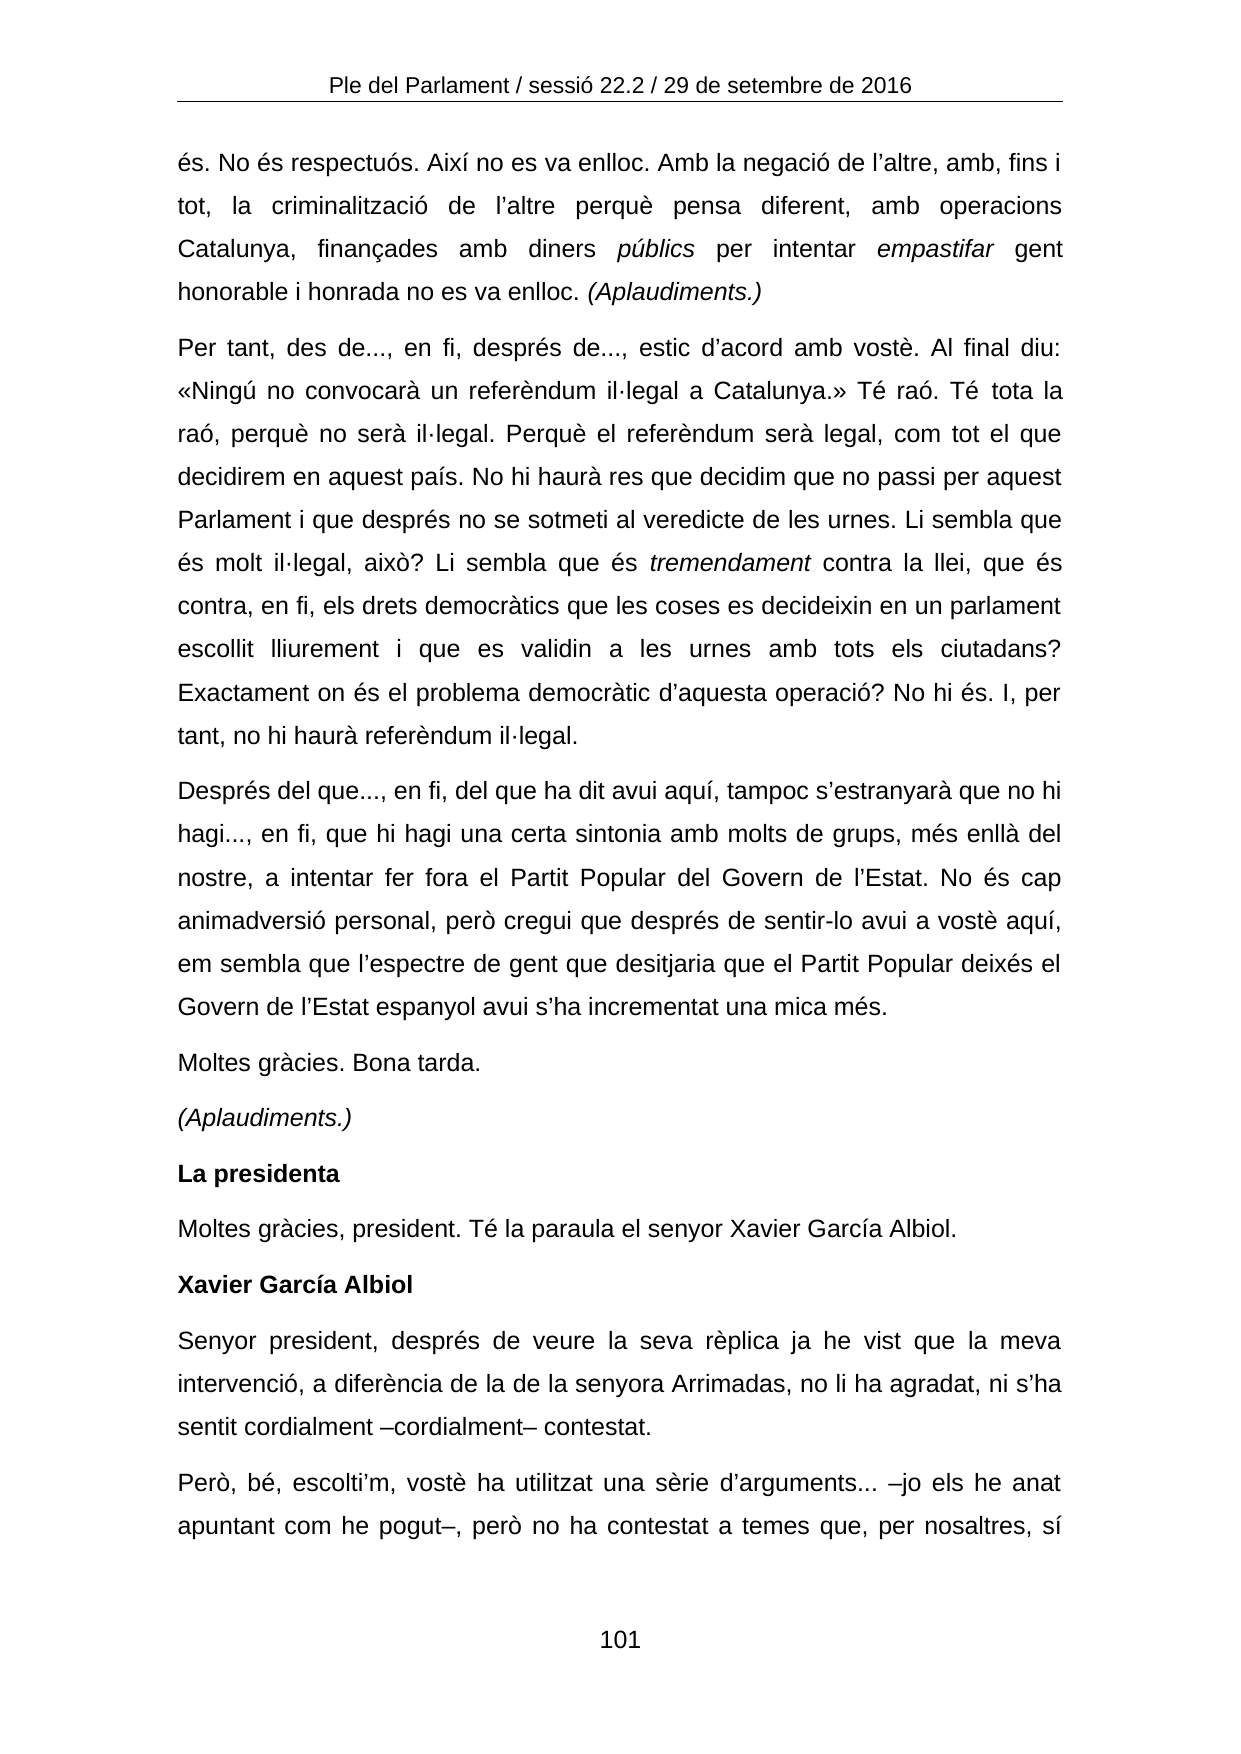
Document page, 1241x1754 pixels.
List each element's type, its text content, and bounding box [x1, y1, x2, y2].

text La presidenta [177, 1159, 1063, 1188]
text Moltes gràcies, president. Té la paraula el senyor Xavier García Albiol. [177, 1214, 1063, 1243]
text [177, 1468, 1063, 1539]
text Xavier García Albiol [177, 1270, 1063, 1299]
text (Aplaudiments.) [177, 1103, 1063, 1132]
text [177, 148, 1063, 306]
text Moltes gràcies. Bona tarda. [177, 1048, 1063, 1076]
text Per tant, des de..., en fi, després de..., estic d’acord amb vostè. Al final diu: «Ningú no convocarà un referèndum il·legal a Catalunya.» Té raó. Té tota la raó, perquè no serà il·legal. Perquè el referèndum serà legal, com tot el que decidirem en aquest país. No hi haurà res que decidim que no passi per aquest Parlament i que després no se sotmeti al veredicte de les urnes. Li sembla que és molt il·legal, això? Li sembla que és tremendament contra la llei, que és contra, en fi, els drets democràtics que les coses es decideixin en un parlament escollit lliurement i que es validin a les urnes amb tots els ciutadans? Exactament on és el problema democràtic d’aquesta operació? No hi és. I, per tant, no hi haurà referèndum il·legal. [177, 333, 1063, 749]
text Després del que..., en fi, del que ha dit avui aquí, tampoc s’estranyarà que no hi hagi..., en fi, que hi hagi una certa sintonia amb molts de grups, més enllà del nostre, a intentar fer fora el Partit Popular del Govern de l’Estat. No és cap animadversió personal, però cregui que després de sentir-lo avui a vostè aquí, em sembla que l’espectre de gent que desitjaria que el Partit Popular deixés el Govern de l’Estat espanyol avui s’ha incrementat una mica més. [177, 776, 1063, 1021]
text Senyor president, després de veure la seva rèplica ja he vist que la meva intervenció, a diferència de la de la senyora Arrimadas, no li ha agradat, ni s’ha sentit cordialment –cordialment– contestat. [177, 1326, 1063, 1441]
